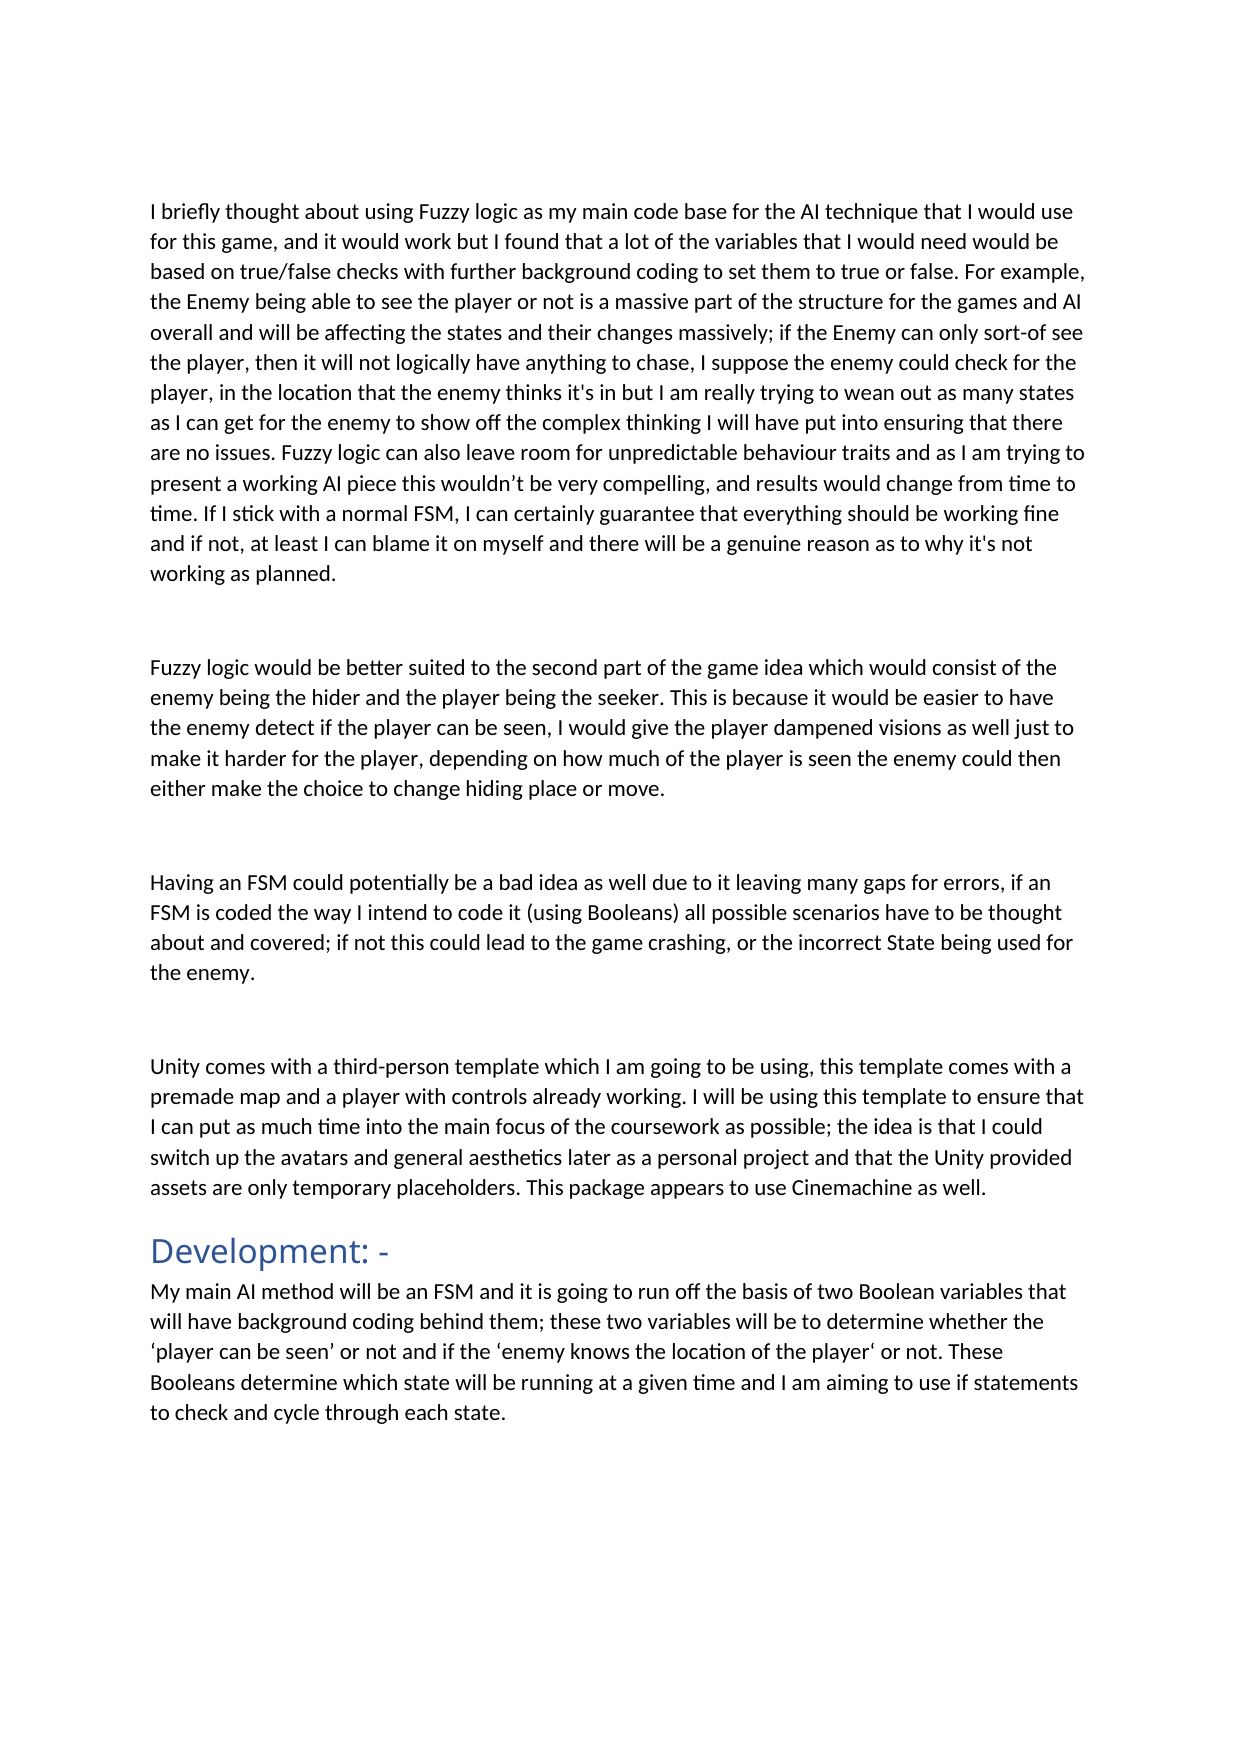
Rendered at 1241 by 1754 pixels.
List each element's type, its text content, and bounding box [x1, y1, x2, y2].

text Unity comes with a third-person template which I am going to be using, this template comes with a premade map and a player with controls already working. I will be using this template to ensure that I can put as much time into the main focus of the coursework as possible; the idea is that I could switch up the avatars and general aesthetics later as a personal project and that the Unity provided assets are only temporary placeholders. This package appears to use Cinemachine as well. [150, 1052, 1090, 1201]
text Fuzzy logic would be better suited to the second part of the game idea which would consist of the enemy being the hider and the player being the seeker. This is because it would be easier to have the enemy detect if the player can be seen, I would give the player dampened visions as well just to make it harder for the player, depending on how much of the player is seen the enemy could then either make the choice to change hiding place or move. [150, 653, 1090, 802]
text I briefly thought about using Fuzzy logic as my main code base for the AI technique that I would use for this game, and it would work but I found that a lot of the variables that I would need would be based on true/false checks with further background coding to set them to true or false. For example, the Enemy being able to see the player or not is a massive part of the structure for the games and AI overall and will be affecting the states and their changes massively; if the Enemy can only sort-of see the player, then it will not logically have anything to chase, I suppose the enemy could check for the player, in the location that the enemy thinks it's in but I am really trying to wean out as many states as I can get for the enemy to show off the complex thinking I will have put into ensuring that there are no issues. Fuzzy logic can also leave room for unpredictable behaviour traits and as I am trying to present a working AI piece this wouldn’t be very compelling, and results would change from time to time. If I stick with a normal FSM, I can certainly guarantee that everything should be working fine and if not, at least I can blame it on myself and there will be a genuine reason as to why it's not working as planned. [150, 197, 1090, 587]
subtitle Development: - [150, 1228, 1090, 1273]
text Having an FSM could potentially be a bad idea as well due to it leaving many gaps for errors, if an FSM is coded the way I intend to code it (using Booleans) all possible scenarios have to be thought about and covered; if not this could lead to the game crashing, or the incorrect State being used for the enemy. [150, 868, 1090, 986]
text My main AI method will be an FSM and it is going to run off the basis of two Boolean variables that will have background coding behind them; these two variables will be to determine whether the ‘player can be seen’ or not and if the ‘enemy knows the location of the player‘ or not. These Booleans determine which state will be running at a given time and I am aiming to use if statements to check and cycle through each state. [150, 1277, 1090, 1426]
